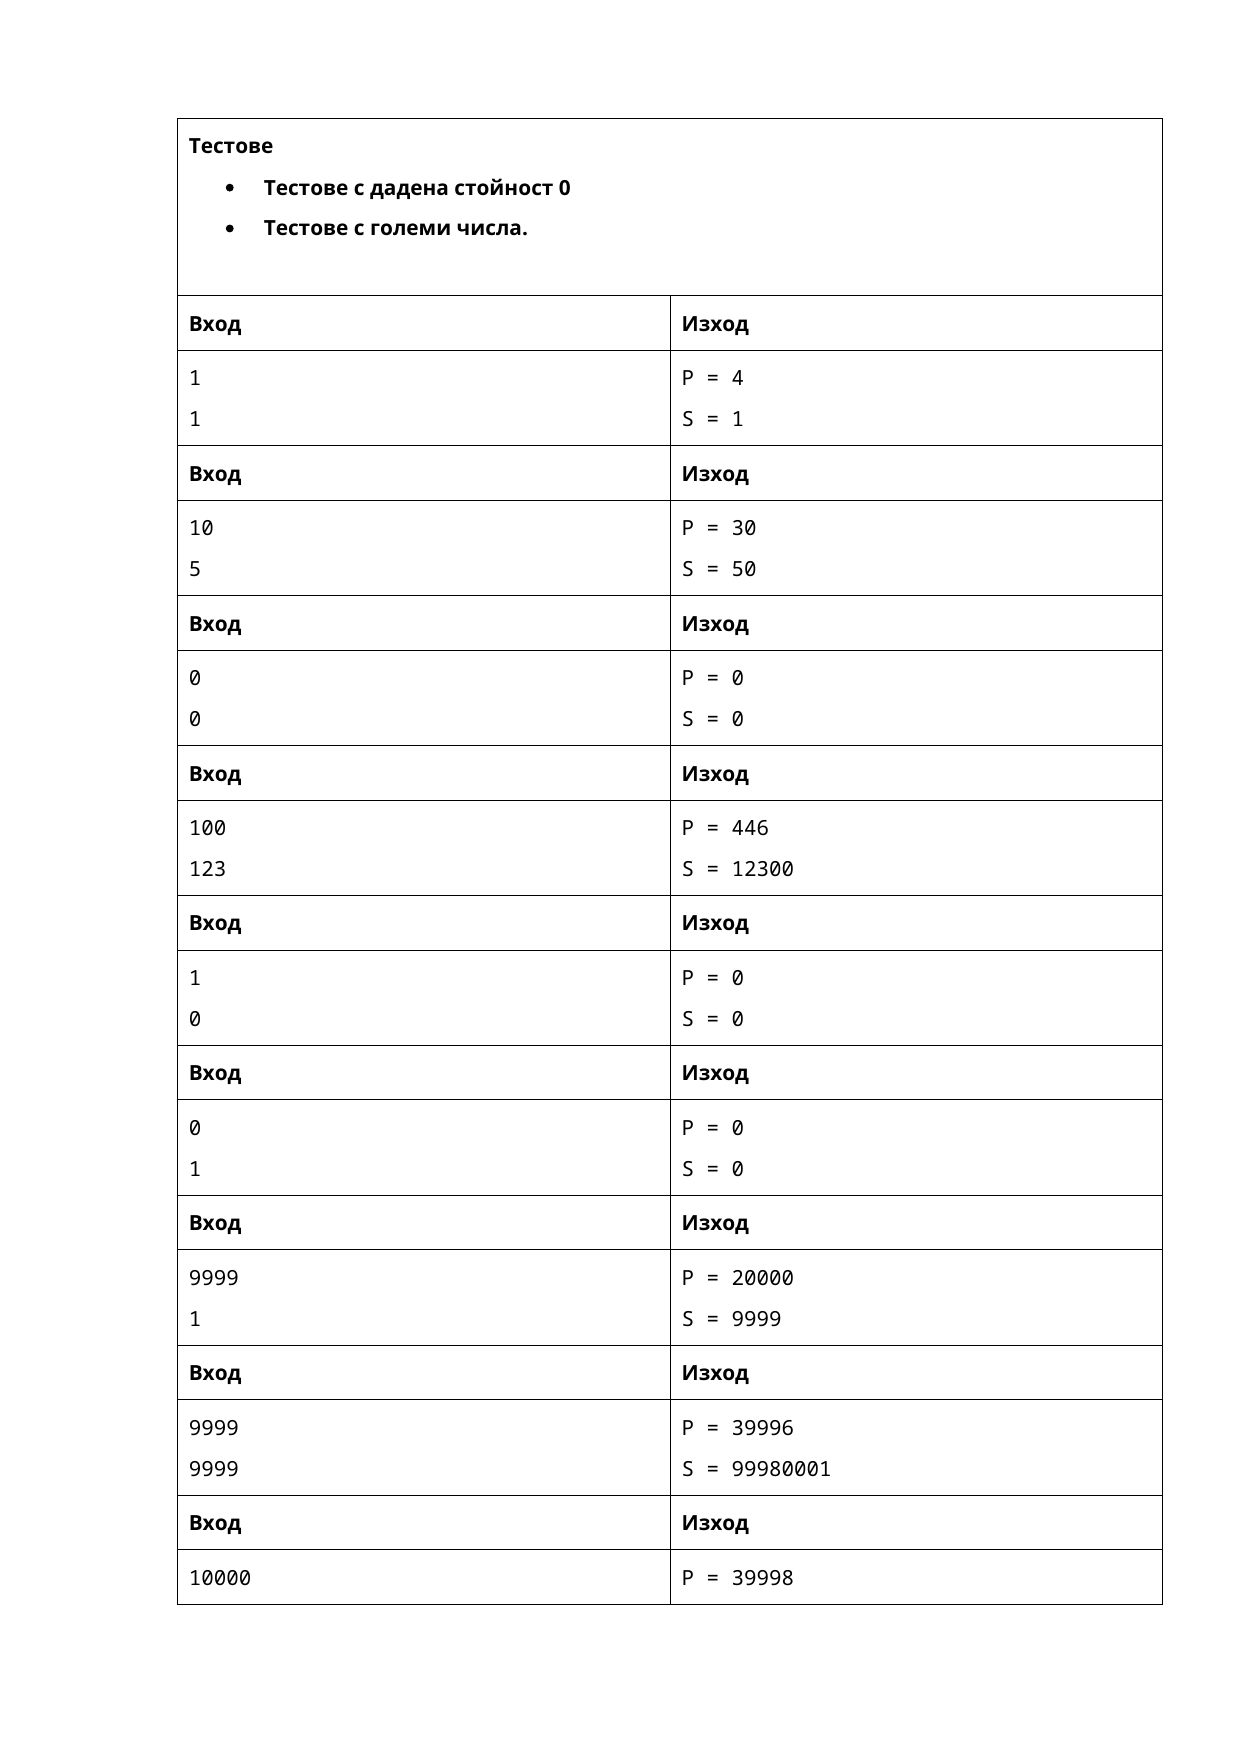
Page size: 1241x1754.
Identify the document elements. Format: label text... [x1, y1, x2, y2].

table_cell 10000 9999 [178, 1550, 670, 1603]
table_cell P = 39996 S = 99980001 [671, 1400, 1162, 1494]
table_cell P = 446 S = 12300 [671, 801, 1162, 895]
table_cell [671, 1550, 1162, 1603]
table_cell 0 0 [178, 651, 670, 745]
table_cell 1 0 [178, 951, 670, 1045]
table_cell Вход [178, 446, 670, 500]
table_cell Изход [671, 1346, 1162, 1399]
table_cell P = 30 S = 50 [671, 501, 1162, 595]
table_cell P = 4 S = 1 [671, 351, 1162, 445]
table_cell 100 123 [178, 801, 670, 895]
table_cell Вход [178, 1046, 670, 1099]
table_cell Изход [671, 896, 1162, 949]
table_cell P = 20000 S = 9999 [671, 1250, 1162, 1345]
table_cell 10 5 [178, 501, 670, 595]
table_cell P = 0 S = 0 [671, 651, 1162, 745]
table_cell 1 1 [178, 351, 670, 445]
table_cell 9999 9999 [178, 1400, 670, 1494]
table_cell Вход [178, 1496, 670, 1549]
table_cell Вход [178, 746, 670, 799]
table_cell Изход [671, 1196, 1162, 1249]
table_cell Вход [178, 1346, 670, 1399]
table_cell P = 0 S = 0 [671, 1100, 1162, 1195]
table_cell Вход [178, 1196, 670, 1249]
table_cell 0 1 [178, 1100, 670, 1195]
table_cell Тестове Тестове с дадена стойност 0 Тестове с големи числа. [178, 119, 1162, 295]
table_cell Изход [671, 446, 1162, 500]
table_cell Изход [671, 746, 1162, 799]
table_cell Вход [178, 596, 670, 650]
table_cell Вход [178, 296, 670, 350]
table_cell P = 0 S = 0 [671, 951, 1162, 1045]
table_cell 9999 1 [178, 1250, 670, 1345]
table_cell Изход [671, 1046, 1162, 1099]
table_cell Вход [178, 896, 670, 949]
table_cell Изход [671, 296, 1162, 350]
table_cell Изход [671, 1496, 1162, 1549]
table_cell Изход [671, 596, 1162, 650]
